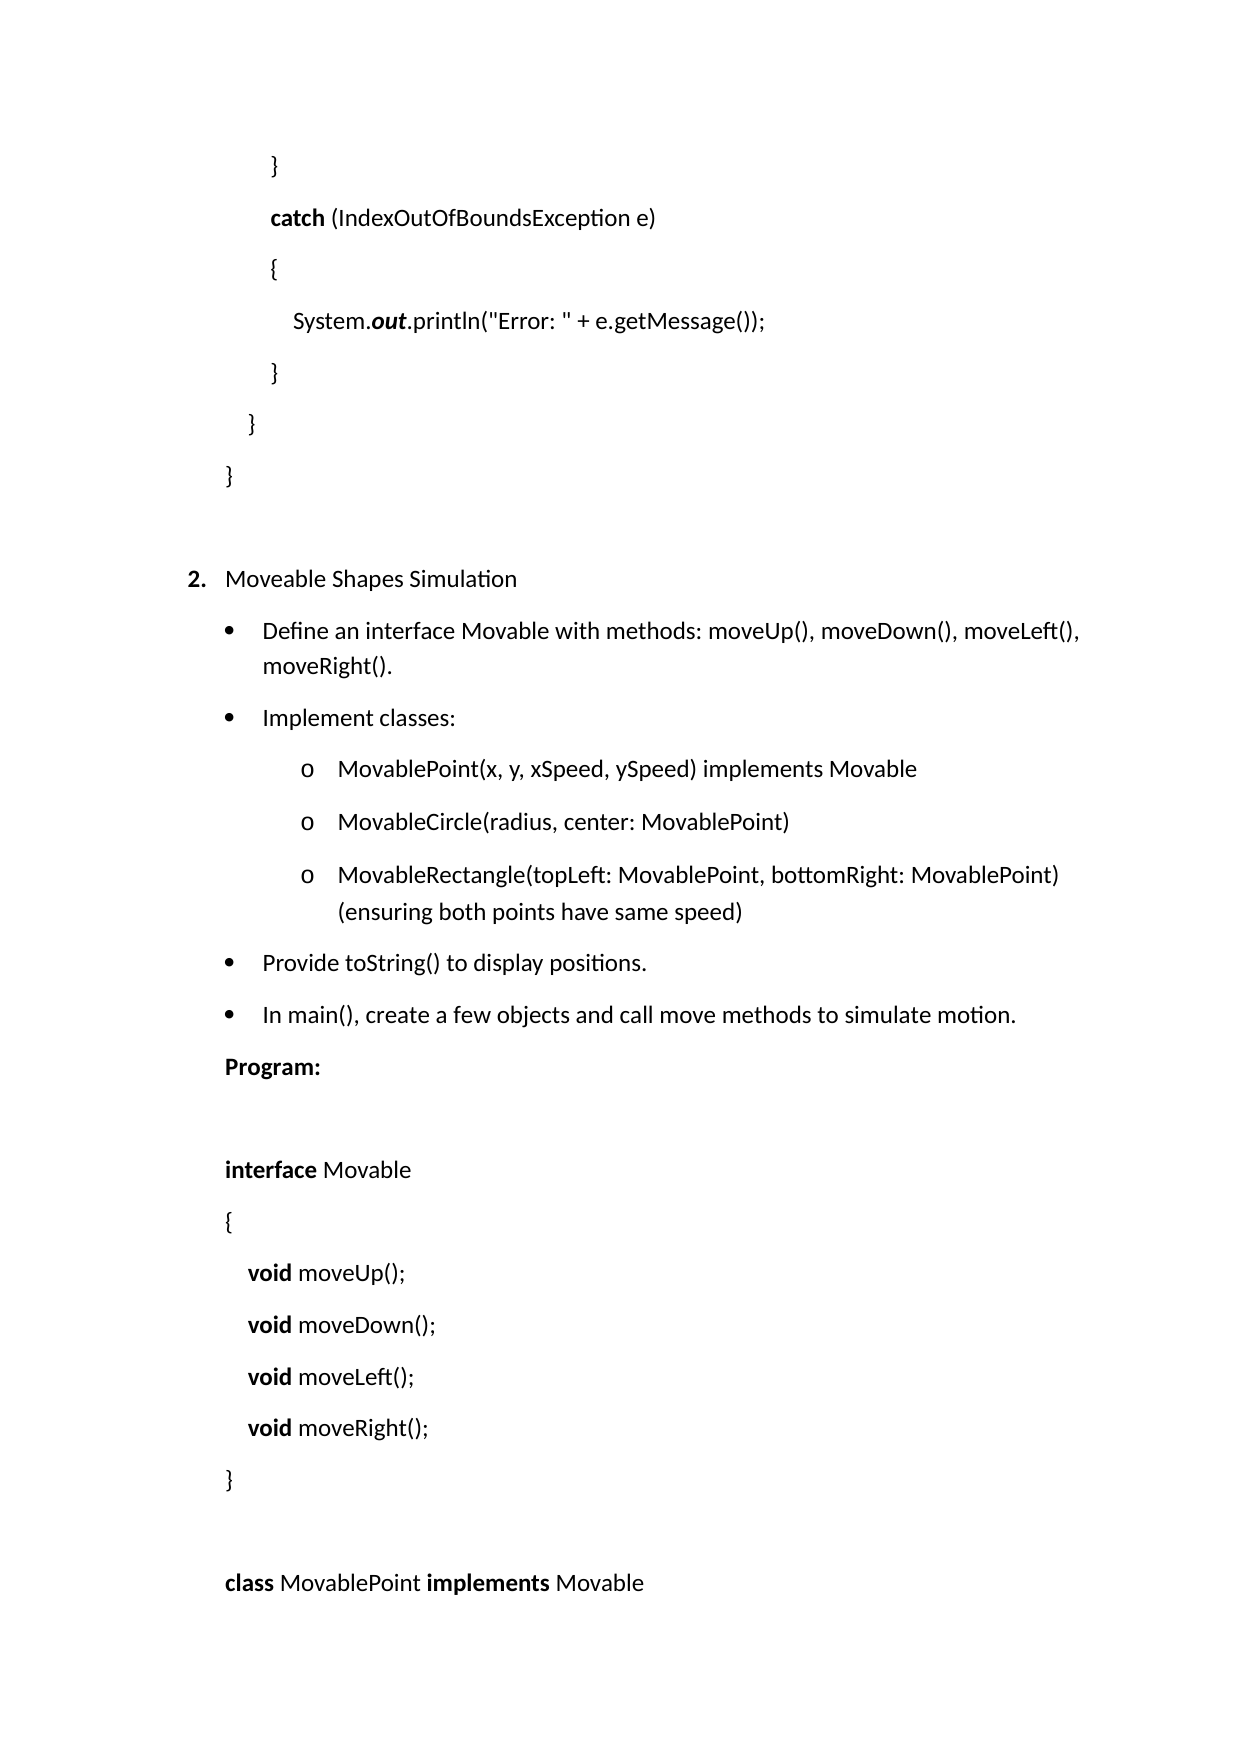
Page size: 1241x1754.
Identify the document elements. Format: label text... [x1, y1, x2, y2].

text } [225, 408, 1090, 439]
text interface Movable [225, 1154, 1090, 1185]
text void moveUp(); [225, 1257, 1090, 1288]
text class MovablePoint implements Movable [225, 1567, 1090, 1598]
text } [225, 460, 1090, 491]
list MovableRectangle(topLeft: MovablePoint, bottomRight: MovablePoint) (ensuring both points have same speed) [300, 859, 1090, 926]
list Define an interface Movable with methods: moveUp(), moveDown(), moveLeft(), moveRight(). [225, 615, 1090, 681]
text { [225, 1206, 1090, 1236]
text System.out.println("Error: " + e.getMessage()); [225, 305, 1090, 336]
list In main(), create a few objects and call move methods to simulate motion. [225, 999, 1090, 1030]
list Moveable Shapes Simulation [187, 563, 1090, 594]
list MovableCircle(radius, center: MovablePoint) [300, 806, 1090, 838]
text } [225, 1464, 1090, 1495]
text catch (IndexOutOfBoundsException e) [225, 202, 1090, 232]
text { [225, 253, 1090, 284]
text void moveRight(); [225, 1412, 1090, 1443]
list MovablePoint(x, y, xSpeed, ySpeed) implements Movable [300, 753, 1090, 785]
text void moveDown(); [225, 1309, 1090, 1340]
list Implement classes: [225, 702, 1090, 732]
text Program: [225, 1051, 1090, 1081]
text } [225, 357, 1090, 387]
text } [225, 150, 1090, 181]
list Provide toString() to display positions. [225, 947, 1090, 978]
text void moveLeft(); [225, 1361, 1090, 1391]
